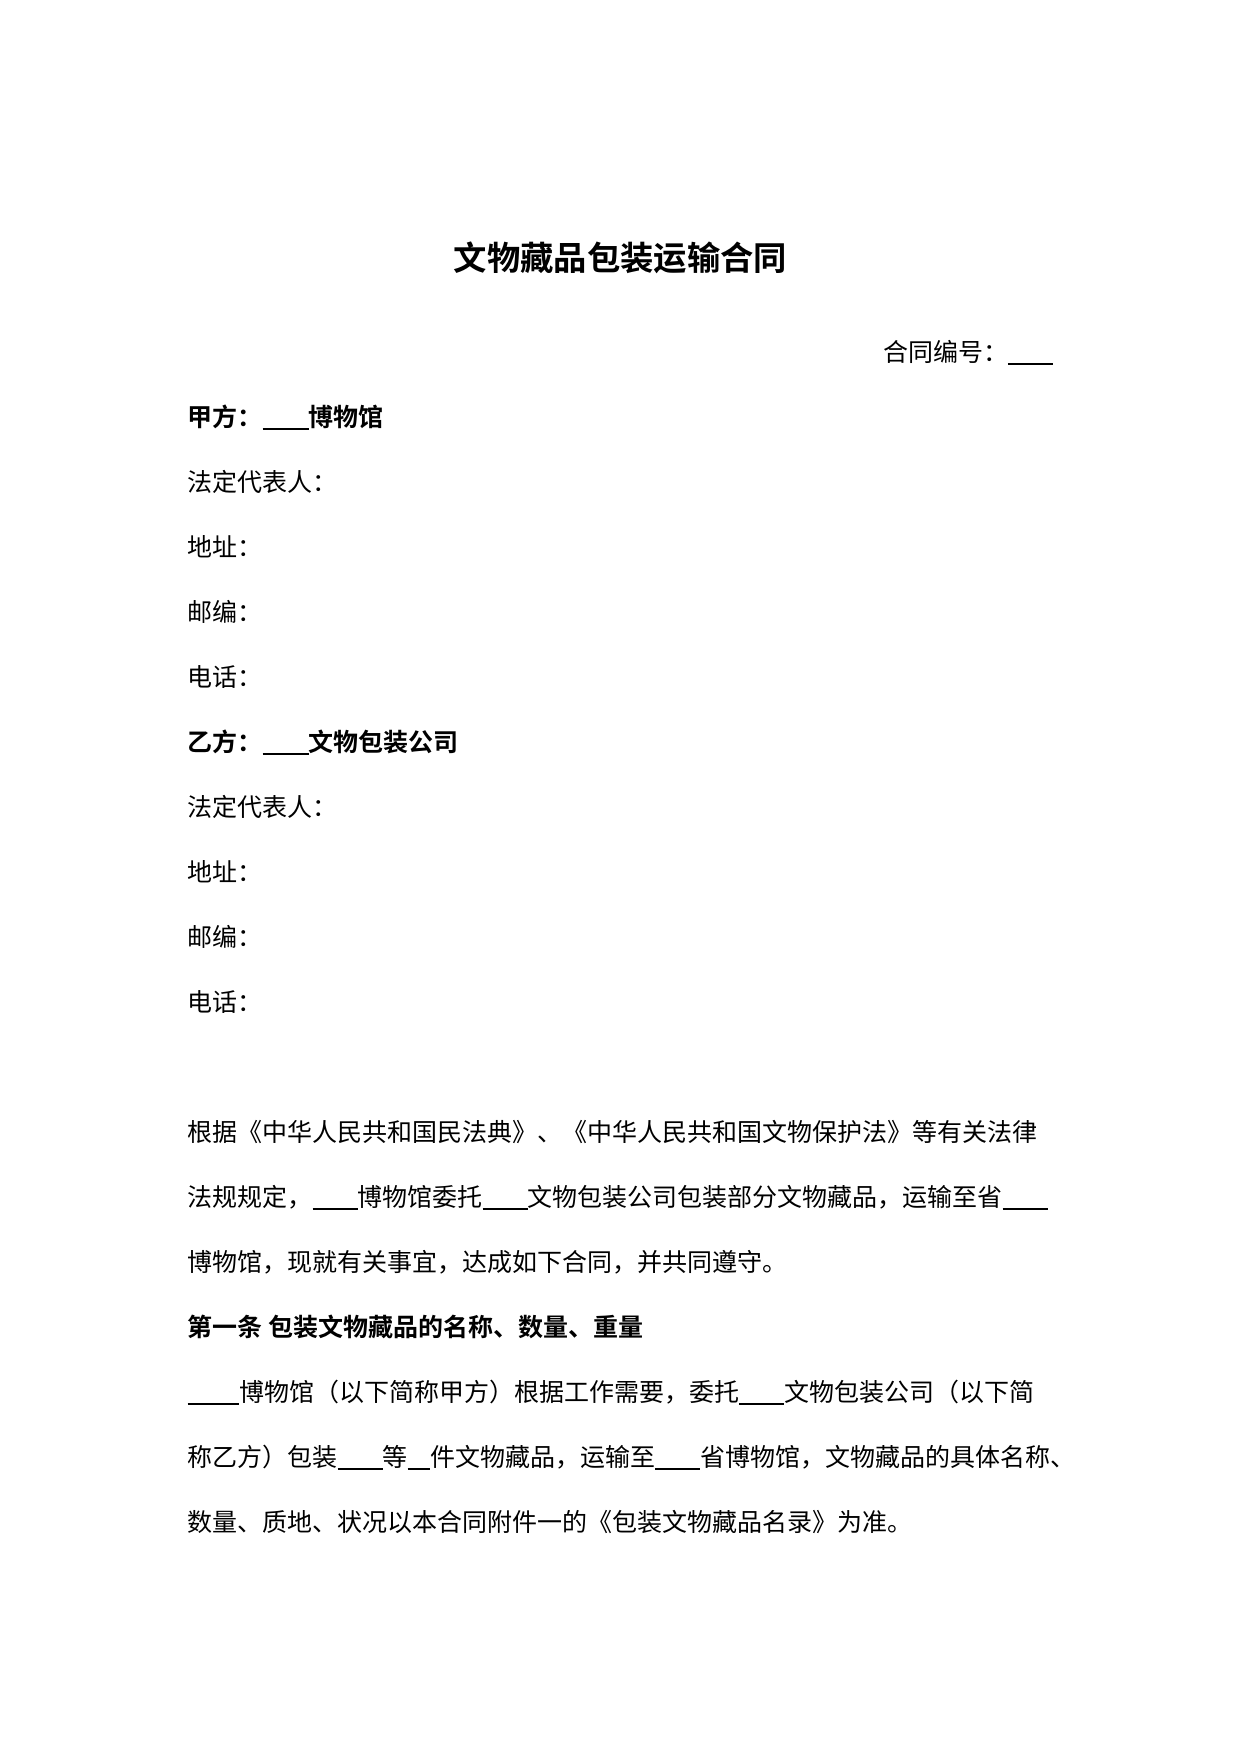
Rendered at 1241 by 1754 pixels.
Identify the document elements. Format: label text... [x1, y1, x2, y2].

subtitle 第一条 包装文物藏品的名称、数量、重量 [187, 1293, 1053, 1358]
text 甲方： 博物馆 [187, 383, 1053, 448]
subtitle 文物藏品包装运输合同 [187, 224, 1053, 289]
text 根据《中华人民共和国民法典》、《中华人民共和国文物保护法》等有关法律法规规定， 博物馆委托 文物包装公司包装部分文物藏品，运输至省 博物馆，现就有关事宜，达成如下合同，并共同遵守。 [187, 1098, 1053, 1293]
text 地址： [187, 513, 1053, 578]
text 法定代表人： [187, 448, 1053, 513]
text 法定代表人： [187, 773, 1053, 838]
text 邮编： [187, 903, 1053, 968]
text 合同编号： [187, 318, 1053, 383]
text 博物馆（以下简称甲方）根据工作需要，委托 文物包装公司（以下简称乙方）包装 等 件文物藏品，运输至 省博物馆，文物藏品的具体名称、数量、质地、状况以本合同附件一的《包装文物藏品名录》为准。 [187, 1358, 1053, 1553]
text 地址： [187, 838, 1053, 903]
text 电话： [187, 643, 1053, 708]
text 邮编： [187, 578, 1053, 643]
text 乙方： 文物包装公司 [187, 708, 1053, 773]
text 电话： [187, 968, 1053, 1033]
